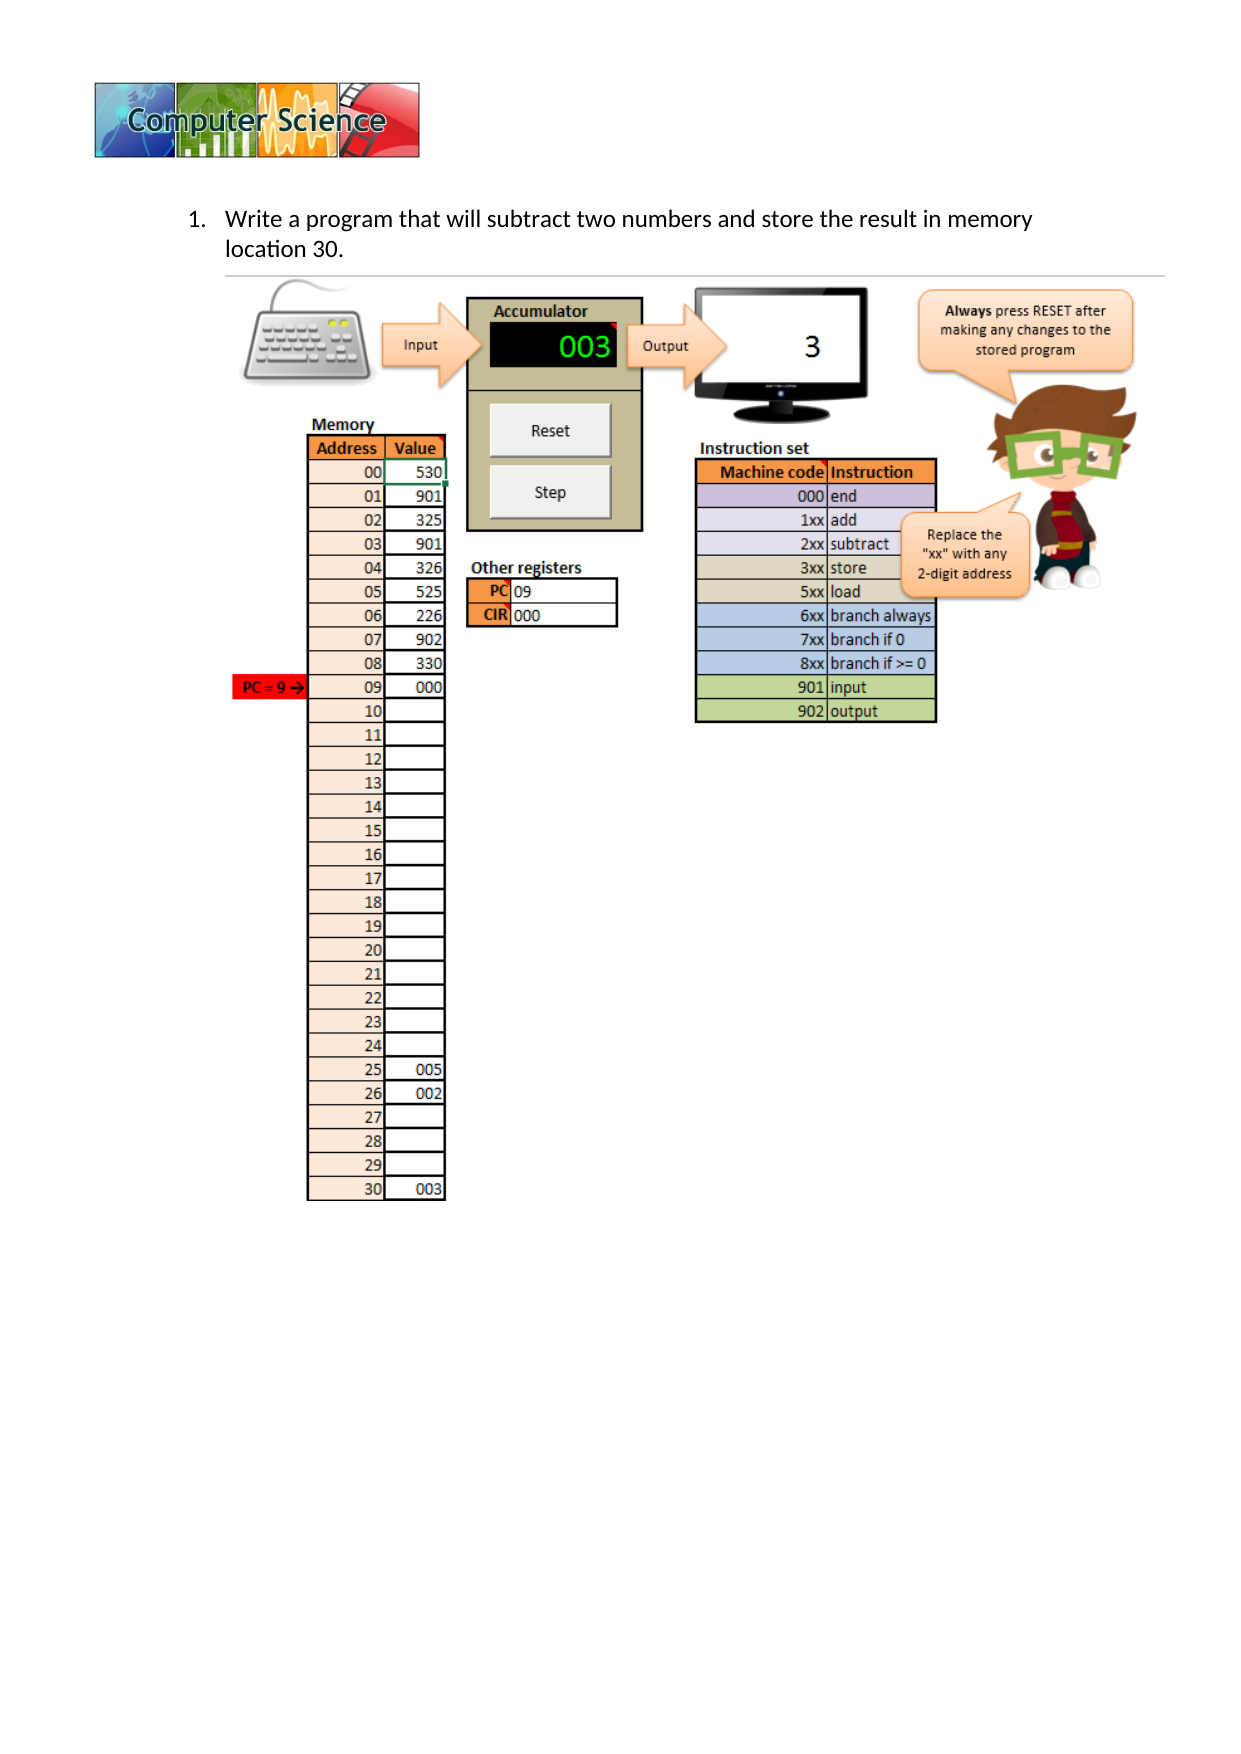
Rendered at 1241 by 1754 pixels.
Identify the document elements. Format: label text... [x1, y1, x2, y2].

picture [92, 80, 420, 159]
list Write a program that will subtract two numbers and store the result in memory location 30. [187, 203, 1090, 264]
